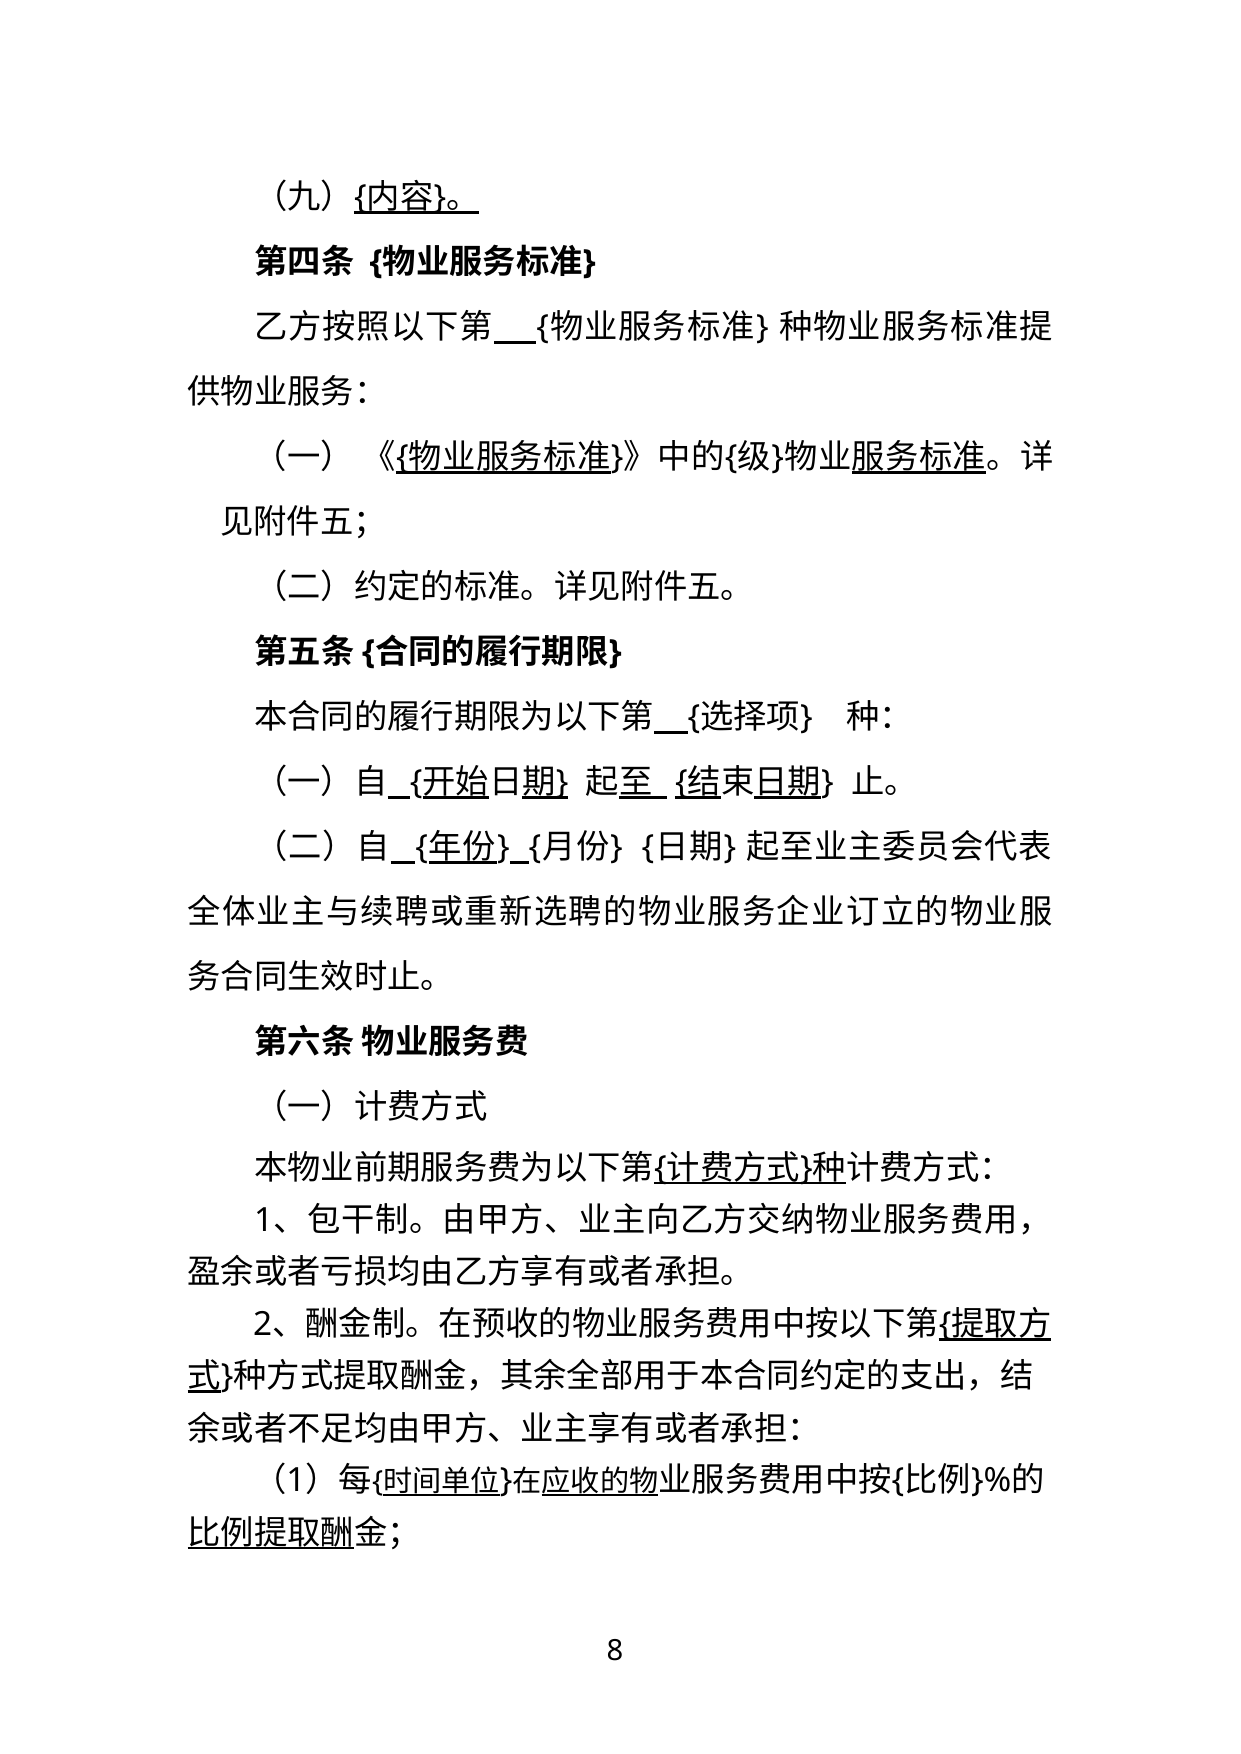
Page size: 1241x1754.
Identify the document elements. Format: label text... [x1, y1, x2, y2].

text （一）自 {开始日期} 起至 {结束日期} 止。 [187, 747, 1053, 812]
text （一） 《{物业服务标准}》中的{级}物业服务标准。详见附件五； [220, 422, 1053, 552]
text 第六条 物业服务费 [187, 1007, 1053, 1072]
text 第四条 {物业服务标准} [187, 227, 1053, 292]
text 本合同的履行期限为以下第 {选择项} 种： [187, 682, 1053, 747]
text 本物业前期服务费为以下第{计费方式}种计费方式： [187, 1137, 1053, 1189]
text （一）计费方式 [187, 1072, 1053, 1137]
text 第五条 {合同的履行期限} [187, 617, 1053, 682]
text 2、酬金制。在预收的物业服务费用中按以下第{提取方式}种方式提取酬金，其余全部用于本合同约定的支出，结余或者不足均由甲方、业主享有或者承担： [187, 1293, 1053, 1449]
text （九）{内容}。 [187, 162, 1053, 227]
text （二）自 {年份} {月份} {日期} 起至业主委员会代表全体业主与续聘或重新选聘的物业服务企业订立的物业服务合同生效时止。 [187, 812, 1053, 1007]
text （二）约定的标准。详见附件五。 [187, 552, 1053, 617]
text 1、包干制。由甲方、业主向乙方交纳物业服务费用，盈余或者亏损均由乙方享有或者承担。 [187, 1189, 1053, 1293]
text （1）每{时间单位}在应收的物业服务费用中按{比例}%的比例提取酬金； [187, 1449, 1053, 1554]
text 乙方按照以下第 {物业服务标准} 种物业服务标准提供物业服务： [187, 292, 1053, 422]
